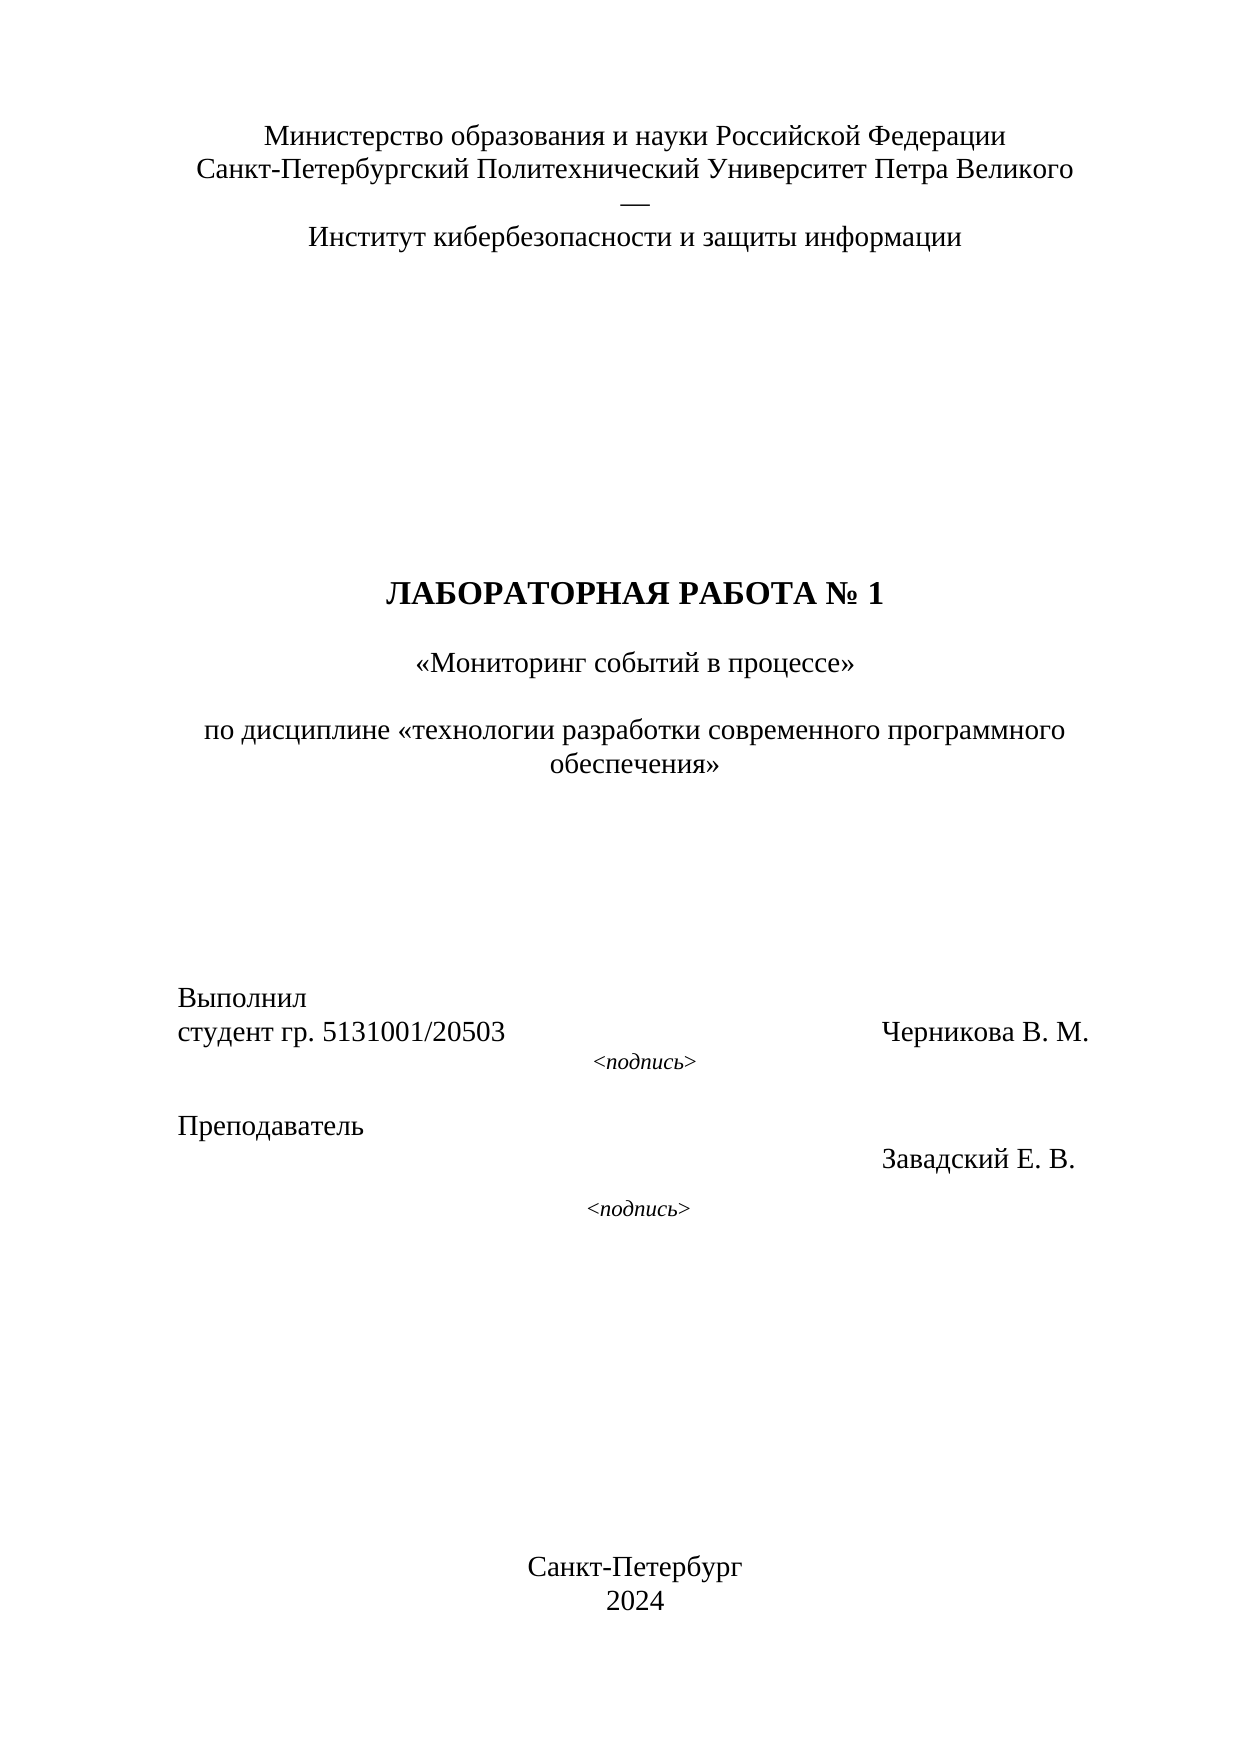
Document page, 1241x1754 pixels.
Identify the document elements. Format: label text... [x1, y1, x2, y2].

list Санкт-Петербургский Политехнический Университет Петра Великого [118, 152, 1152, 185]
list Преподаватель [177, 1108, 1152, 1141]
list 2024 [118, 1583, 1152, 1617]
list студент гр. 5131001/20503 Черникова В. М. [177, 1014, 1152, 1048]
list по дисциплине «технологии разработки современного программного обеспечения» [118, 712, 1152, 779]
list Санкт-Петербург [118, 1549, 1152, 1583]
list Завадский Е. В. [177, 1141, 1152, 1175]
list Министерство образования и науки Российской Федерации [118, 118, 1152, 152]
text ЛАБОРАТОРНАЯ РАБОТА № 1 [118, 573, 1152, 612]
list «Мониторинг событий в процессе» [118, 645, 1152, 679]
list Институт кибербезопасности и защиты информации [118, 219, 1152, 252]
list Выполнил [177, 981, 1152, 1014]
text <подпись> [177, 1196, 1152, 1222]
list — [118, 185, 1152, 219]
list <подпись> [177, 1048, 1152, 1074]
